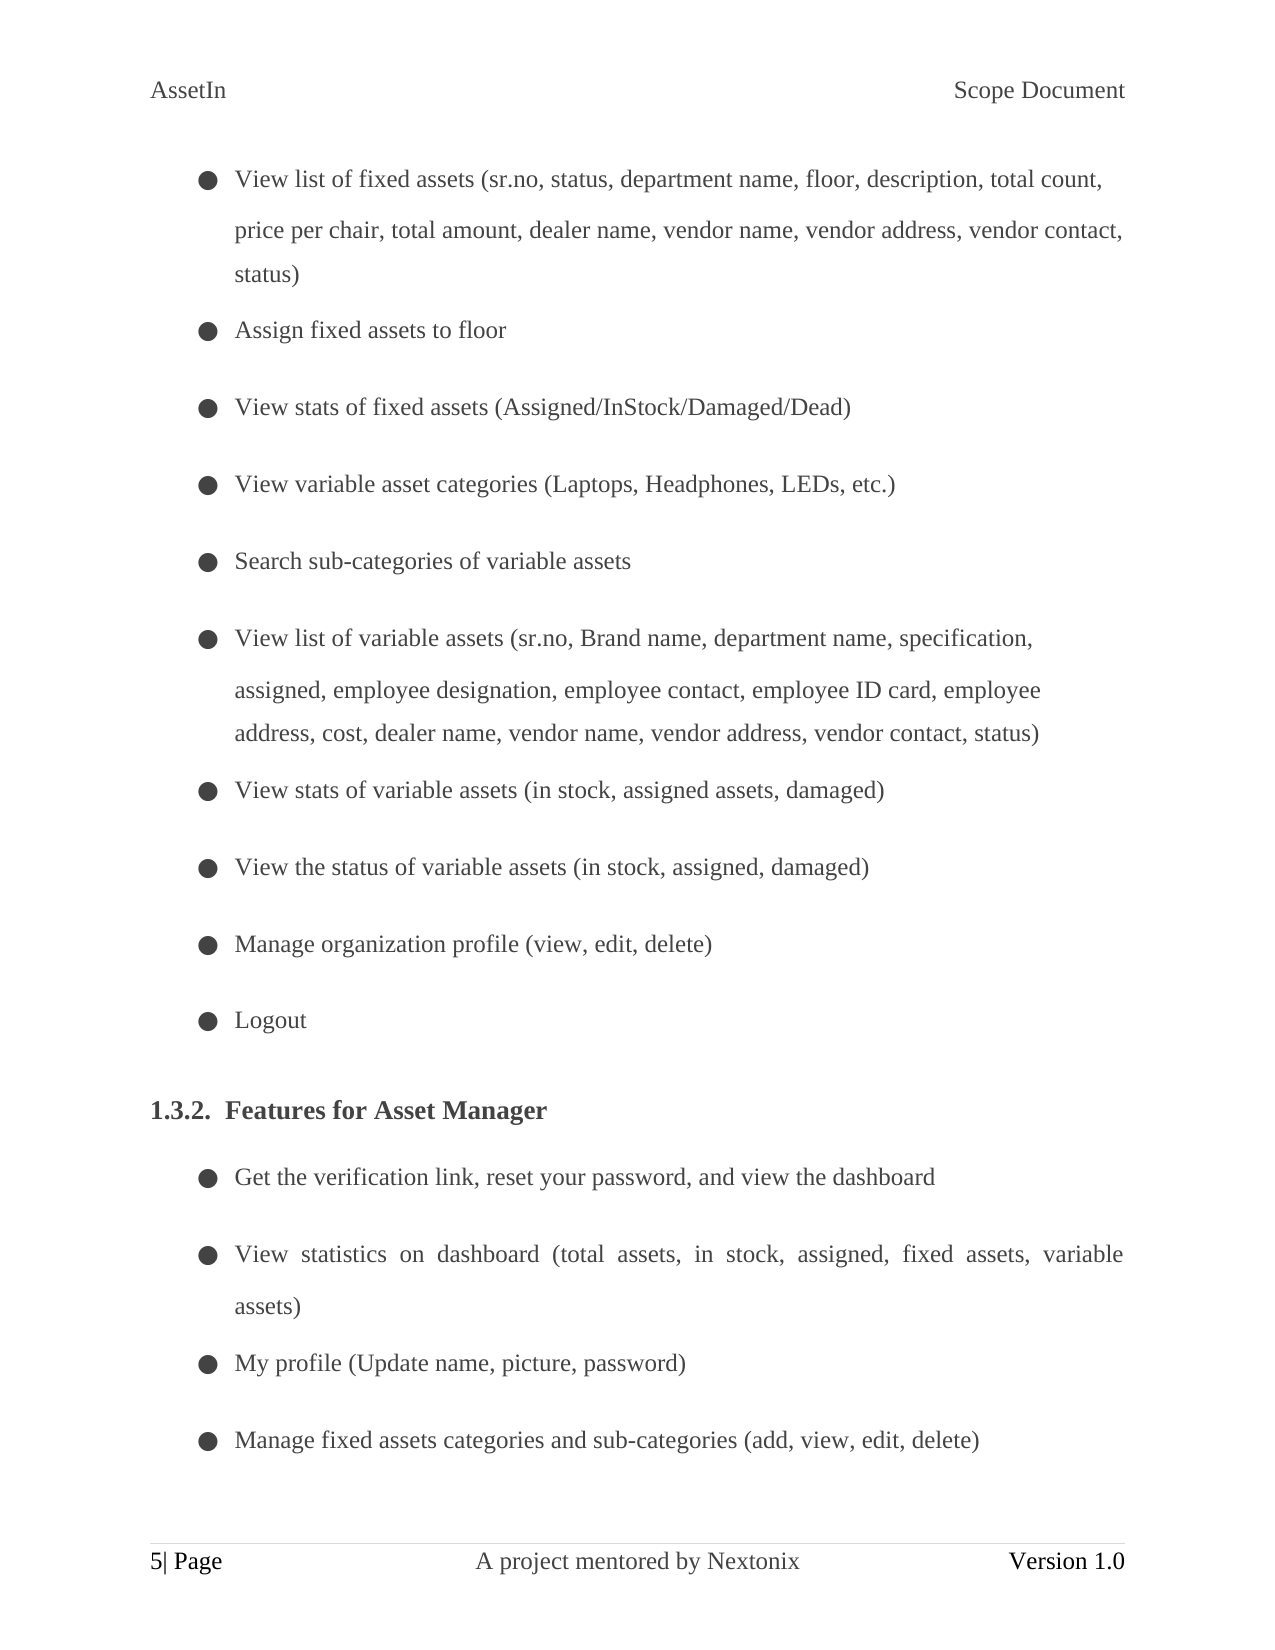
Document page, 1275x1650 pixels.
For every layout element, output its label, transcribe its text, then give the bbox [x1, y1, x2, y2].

list View list of variable assets (sr.no, Brand name, department name, specification, assigned, employee designation, employee contact, employee ID card, employee address, cost, dealer name, vendor name, vendor address, vendor contact, status) [197, 609, 1125, 747]
list Logout [197, 992, 1125, 1043]
subtitle Features for Asset Manager [150, 1094, 1125, 1125]
list View stats of variable assets (in stock, assigned assets, damaged) [197, 761, 1125, 812]
list View list of fixed assets (sr.no, status, department name, floor, description, total count, price per chair, total amount, dealer name, vendor name, vendor address, vendor contact, status) [197, 150, 1125, 287]
list My profile (Update name, picture, password) [197, 1334, 1125, 1386]
list View the status of variable assets (in stock, assigned, damaged) [197, 838, 1125, 889]
list Get the verification link, reset your password, and view the dashboard [197, 1149, 1125, 1200]
list View stats of fixed assets (Assigned/InStock/Damaged/Dead) [197, 379, 1125, 430]
list Manage fixed assets categories and sub-categories (add, view, edit, delete) [197, 1411, 1125, 1462]
list View variable asset categories (Laptops, Headphones, LEDs, etc.) [197, 456, 1125, 507]
list View statistics on dashboard (total assets, in stock, assigned, fixed assets, variable assets) [197, 1226, 1125, 1320]
list Search sub-categories of variable assets [197, 532, 1125, 584]
list Manage organization profile (view, edit, delete) [197, 915, 1125, 966]
list Assign fixed assets to floor [197, 302, 1125, 353]
